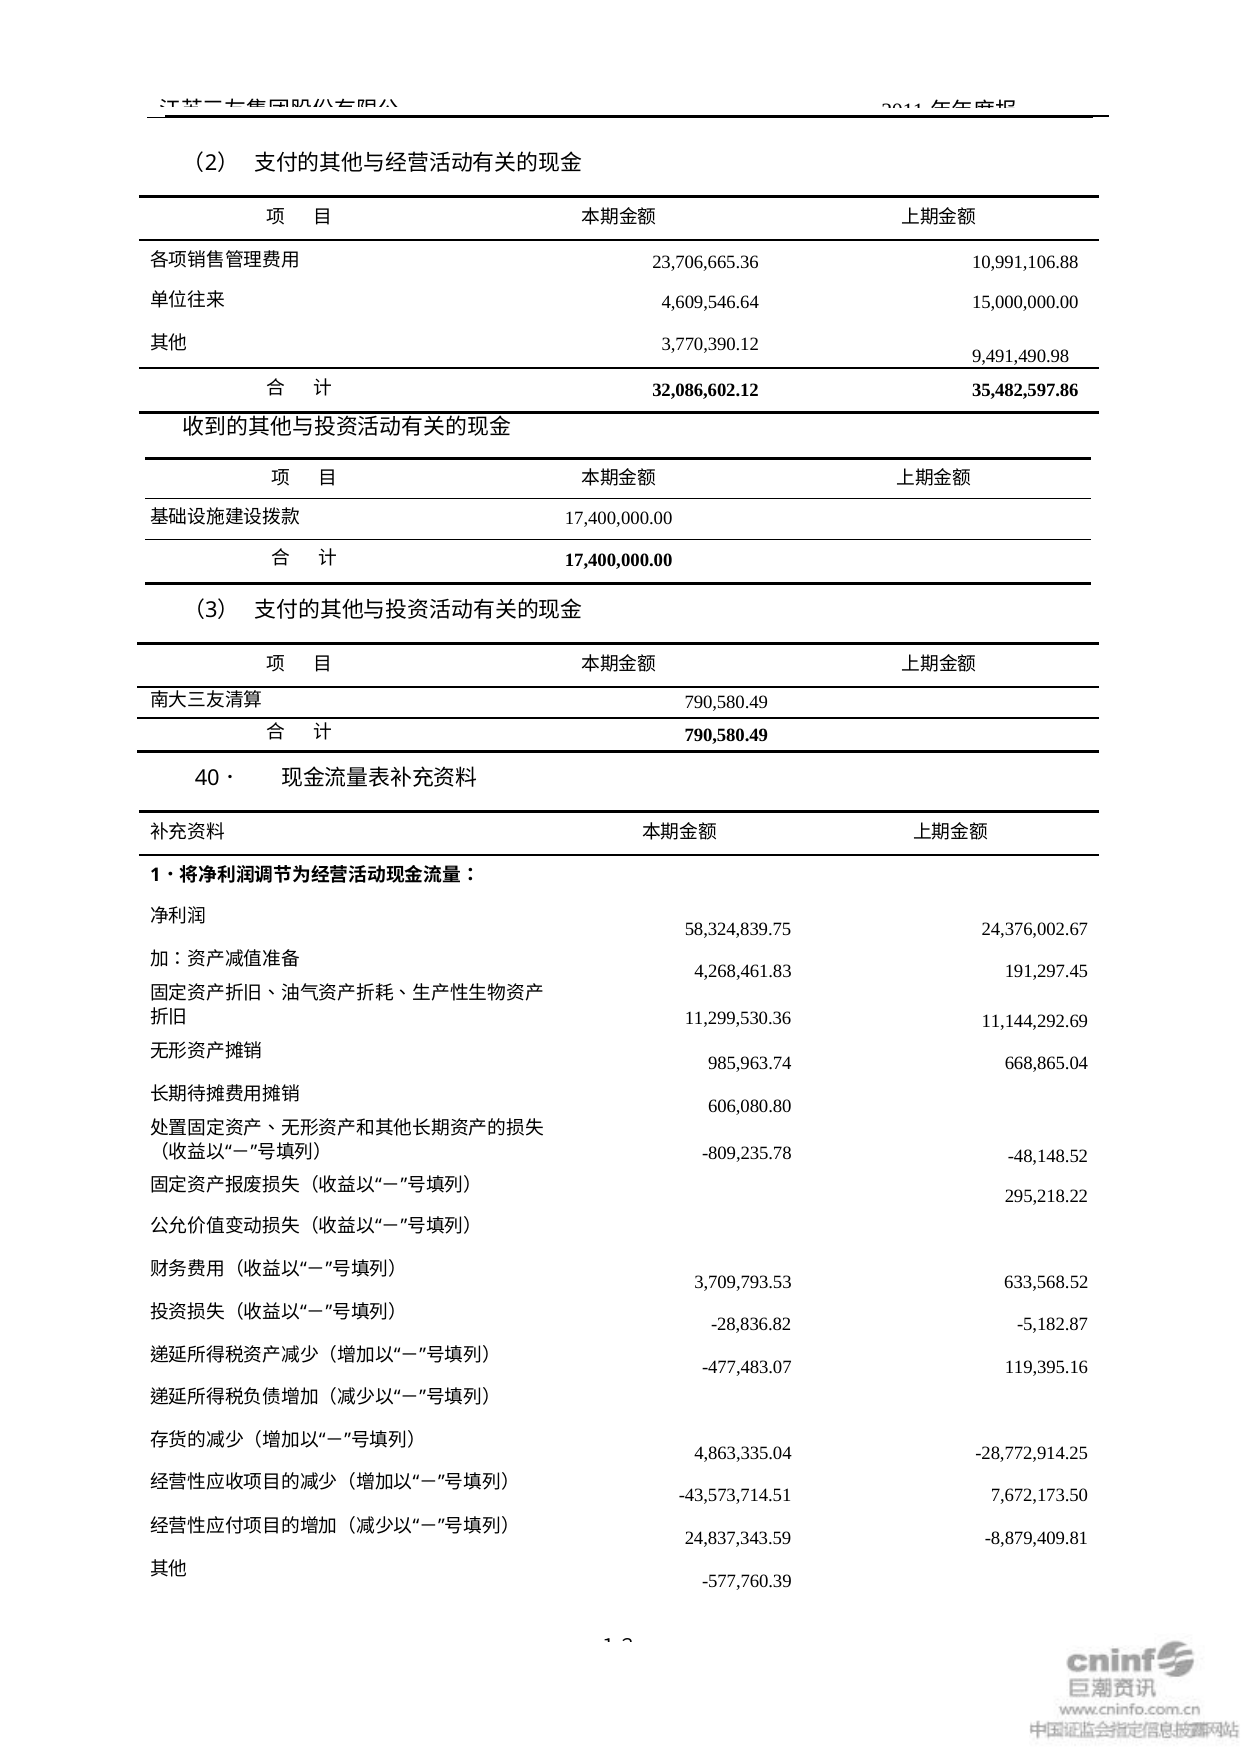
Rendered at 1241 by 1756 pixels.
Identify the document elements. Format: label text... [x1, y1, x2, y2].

text （3） 支付的其他与投资活动有关的现金 [183, 594, 1088, 623]
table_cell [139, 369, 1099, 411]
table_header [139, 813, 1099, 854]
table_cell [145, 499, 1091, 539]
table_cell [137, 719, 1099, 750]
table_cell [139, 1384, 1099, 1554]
text （2） 支付的其他与经营活动有关的现金 [183, 147, 1088, 177]
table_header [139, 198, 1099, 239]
text 40． 现金流量表补充资料 [194, 762, 1088, 792]
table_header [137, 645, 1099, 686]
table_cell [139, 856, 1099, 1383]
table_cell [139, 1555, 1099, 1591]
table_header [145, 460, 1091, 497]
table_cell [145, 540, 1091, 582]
picture [1029, 1633, 1241, 1754]
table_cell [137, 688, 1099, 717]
text 收到的其他与投资活动有关的现金 [183, 414, 1088, 439]
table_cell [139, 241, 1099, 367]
